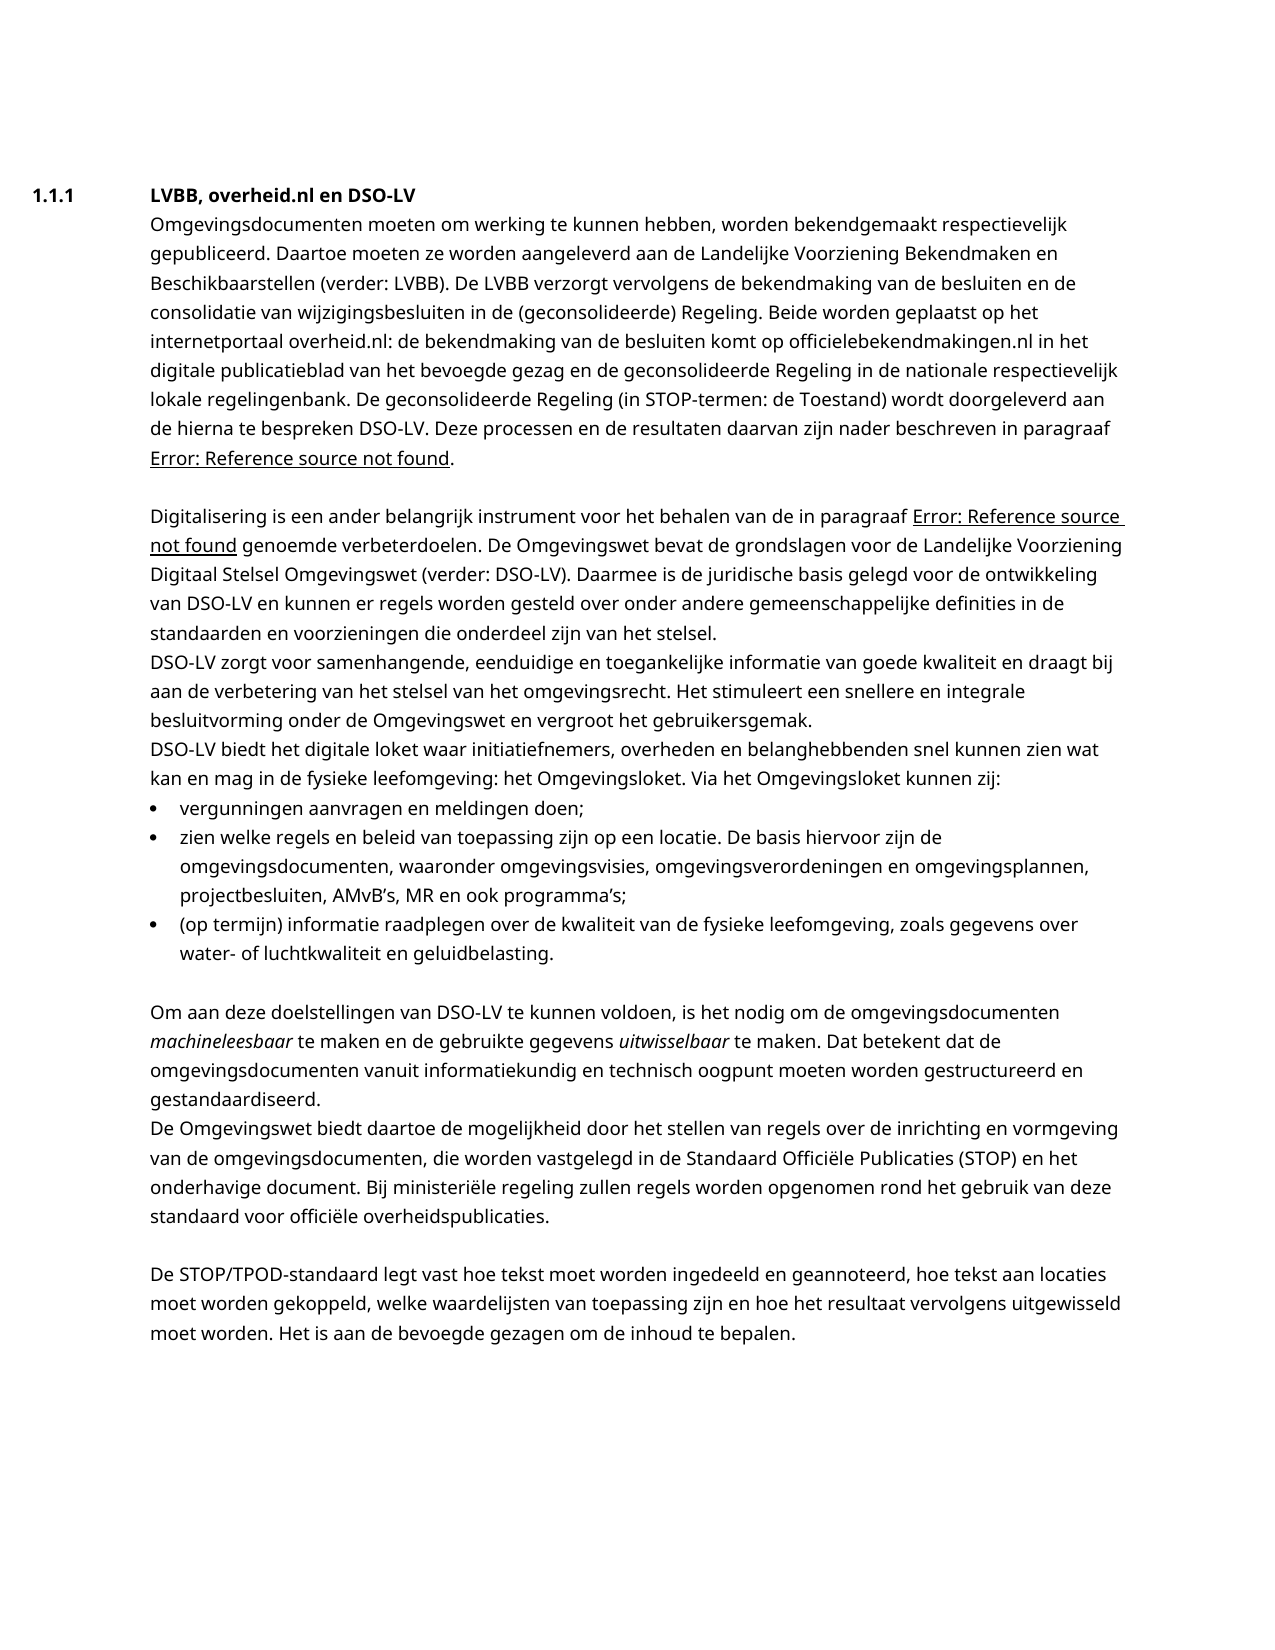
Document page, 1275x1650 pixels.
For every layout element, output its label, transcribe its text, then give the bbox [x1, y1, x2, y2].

text Om aan deze doelstellingen van DSO-LV te kunnen voldoen, is het nodig om de omgevingsdocumenten machineleesbaar te maken en de gebruikte gegevens uitwisselbaar te maken. Dat betekent dat de omgevingsdocumenten vanuit informatiekundig en technisch oogpunt moeten worden gestructureerd en gestandaardiseerd. [150, 996, 1125, 1112]
subtitle LVBB, overheid.nl en DSO-LV [32, 179, 1125, 208]
text DSO-LV zorgt voor samenhangende, eenduidige en toegankelijke informatie van goede kwaliteit en draagt bij aan de verbetering van het stelsel van het omgevingsrecht. Het stimuleert een snellere en integrale besluitvorming onder de Omgevingswet en vergroot het gebruikersgemak. [150, 646, 1125, 733]
text De Omgevingswet biedt daartoe de mogelijkheid door het stellen van regels over de inrichting en vormgeving van de omgevingsdocumenten, die worden vastgelegd in de Standaard Officiële Publicaties (STOP) en het onderhavige document. Bij ministeriële regeling zullen regels worden opgenomen rond het gebruik van deze standaard voor officiële overheidspublicaties. [150, 1112, 1125, 1229]
text zien welke regels en beleid van toepassing zijn op een locatie. De basis hiervoor zijn de omgevingsdocumenten, waaronder omgevingsvisies, omgevingsverordeningen en omgevingsplannen, projectbesluiten, AMvB’s, MR en ook programma’s; [150, 821, 1125, 908]
text DSO-LV biedt het digitale loket waar initiatiefnemers, overheden en belanghebbenden snel kunnen zien wat kan en mag in de fysieke leefomgeving: het Omgevingsloket. Via het Omgevingsloket kunnen zij: [150, 733, 1125, 792]
text De STOP/TPOD-standaard legt vast hoe tekst moet worden ingedeeld en geannoteerd, hoe tekst aan locaties moet worden gekoppeld, welke waardelijsten van toepassing zijn en hoe het resultaat vervolgens uitgewisseld moet worden. Het is aan de bevoegde gezagen om de inhoud te bepalen. [150, 1258, 1125, 1346]
text vergunningen aanvragen en meldingen doen; [150, 792, 1125, 821]
text (op termijn) informatie raadplegen over de kwaliteit van de fysieke leefomgeving, zoals gegevens over water- of luchtkwaliteit en geluidbelasting. [150, 908, 1125, 967]
